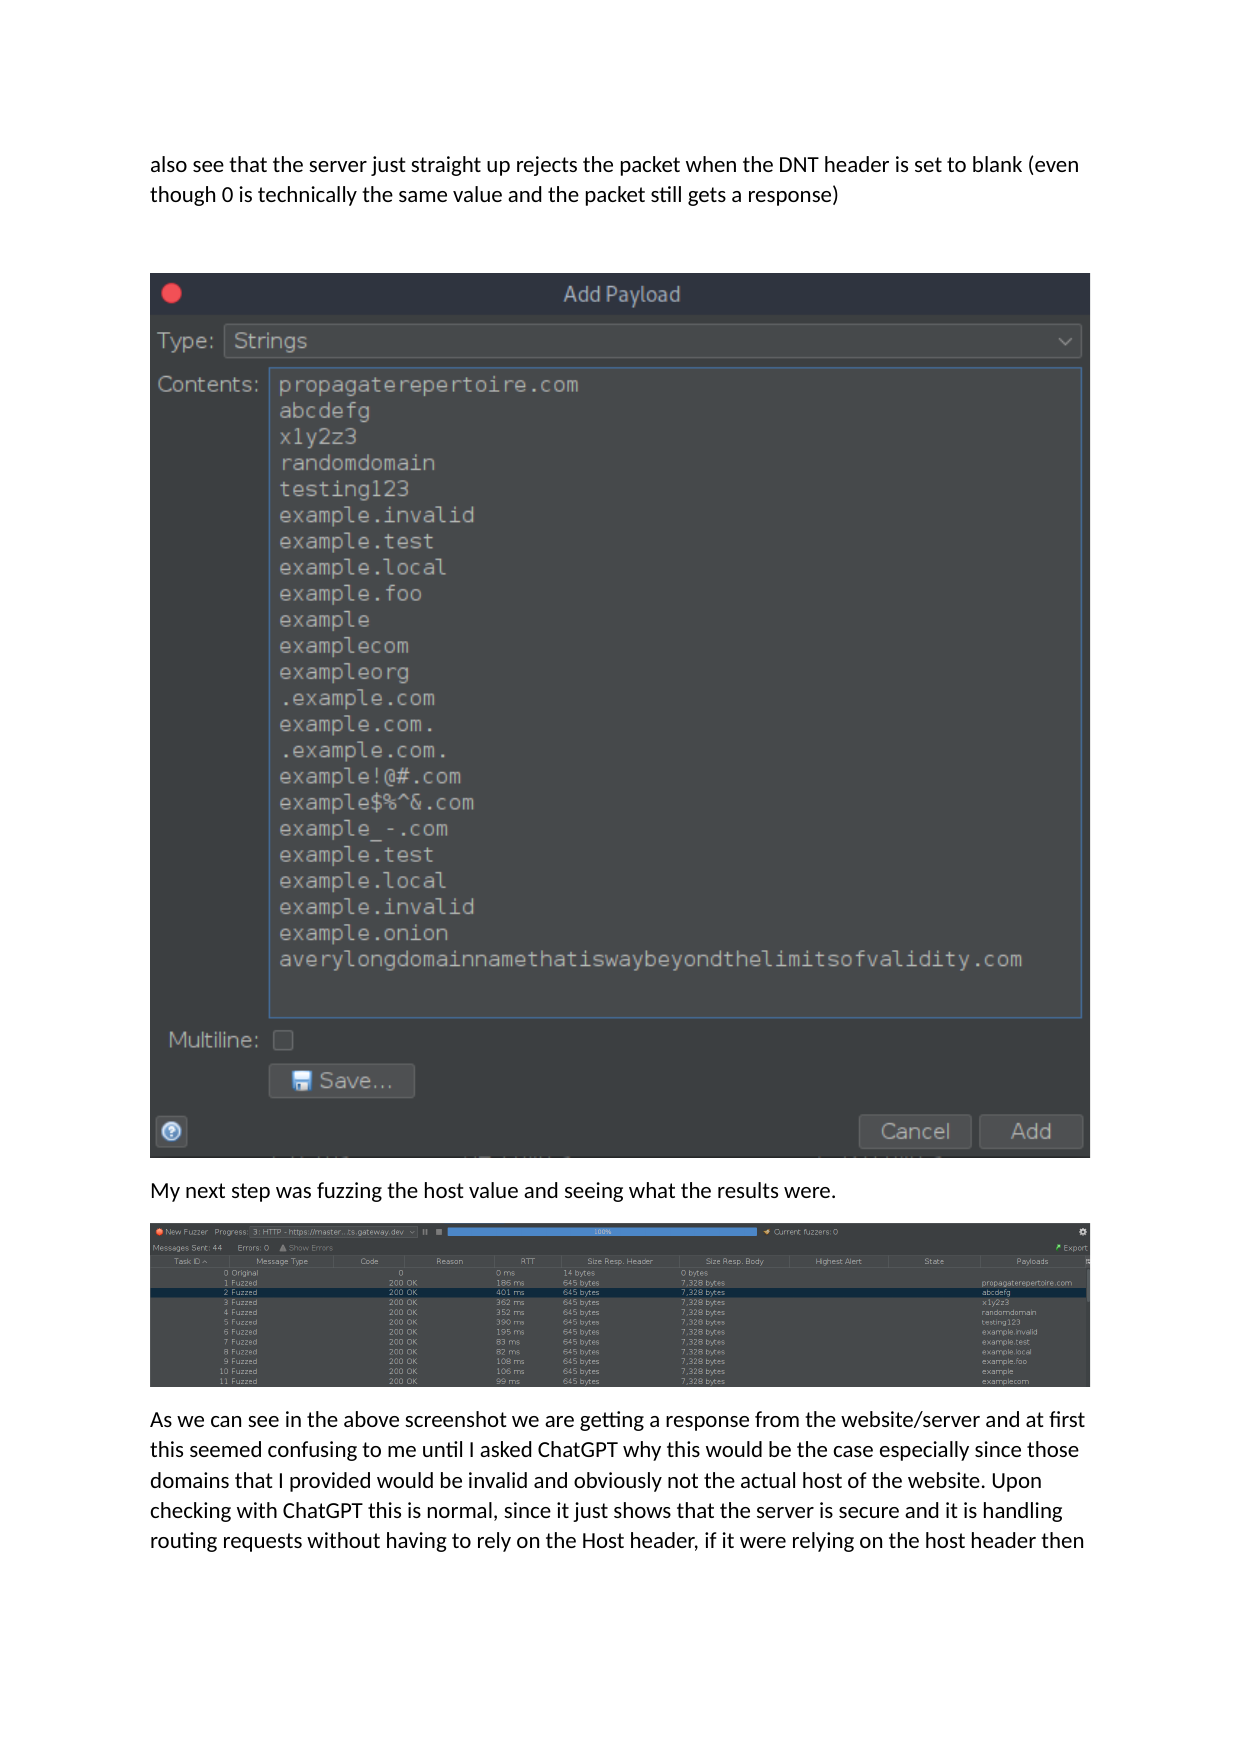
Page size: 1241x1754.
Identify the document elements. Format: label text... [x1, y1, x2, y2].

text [150, 1405, 1090, 1554]
picture [150, 273, 1091, 1158]
text My next step was fuzzing the host value and seeing what the results were. [150, 1177, 1090, 1204]
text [150, 150, 1090, 208]
picture [150, 1223, 1091, 1387]
